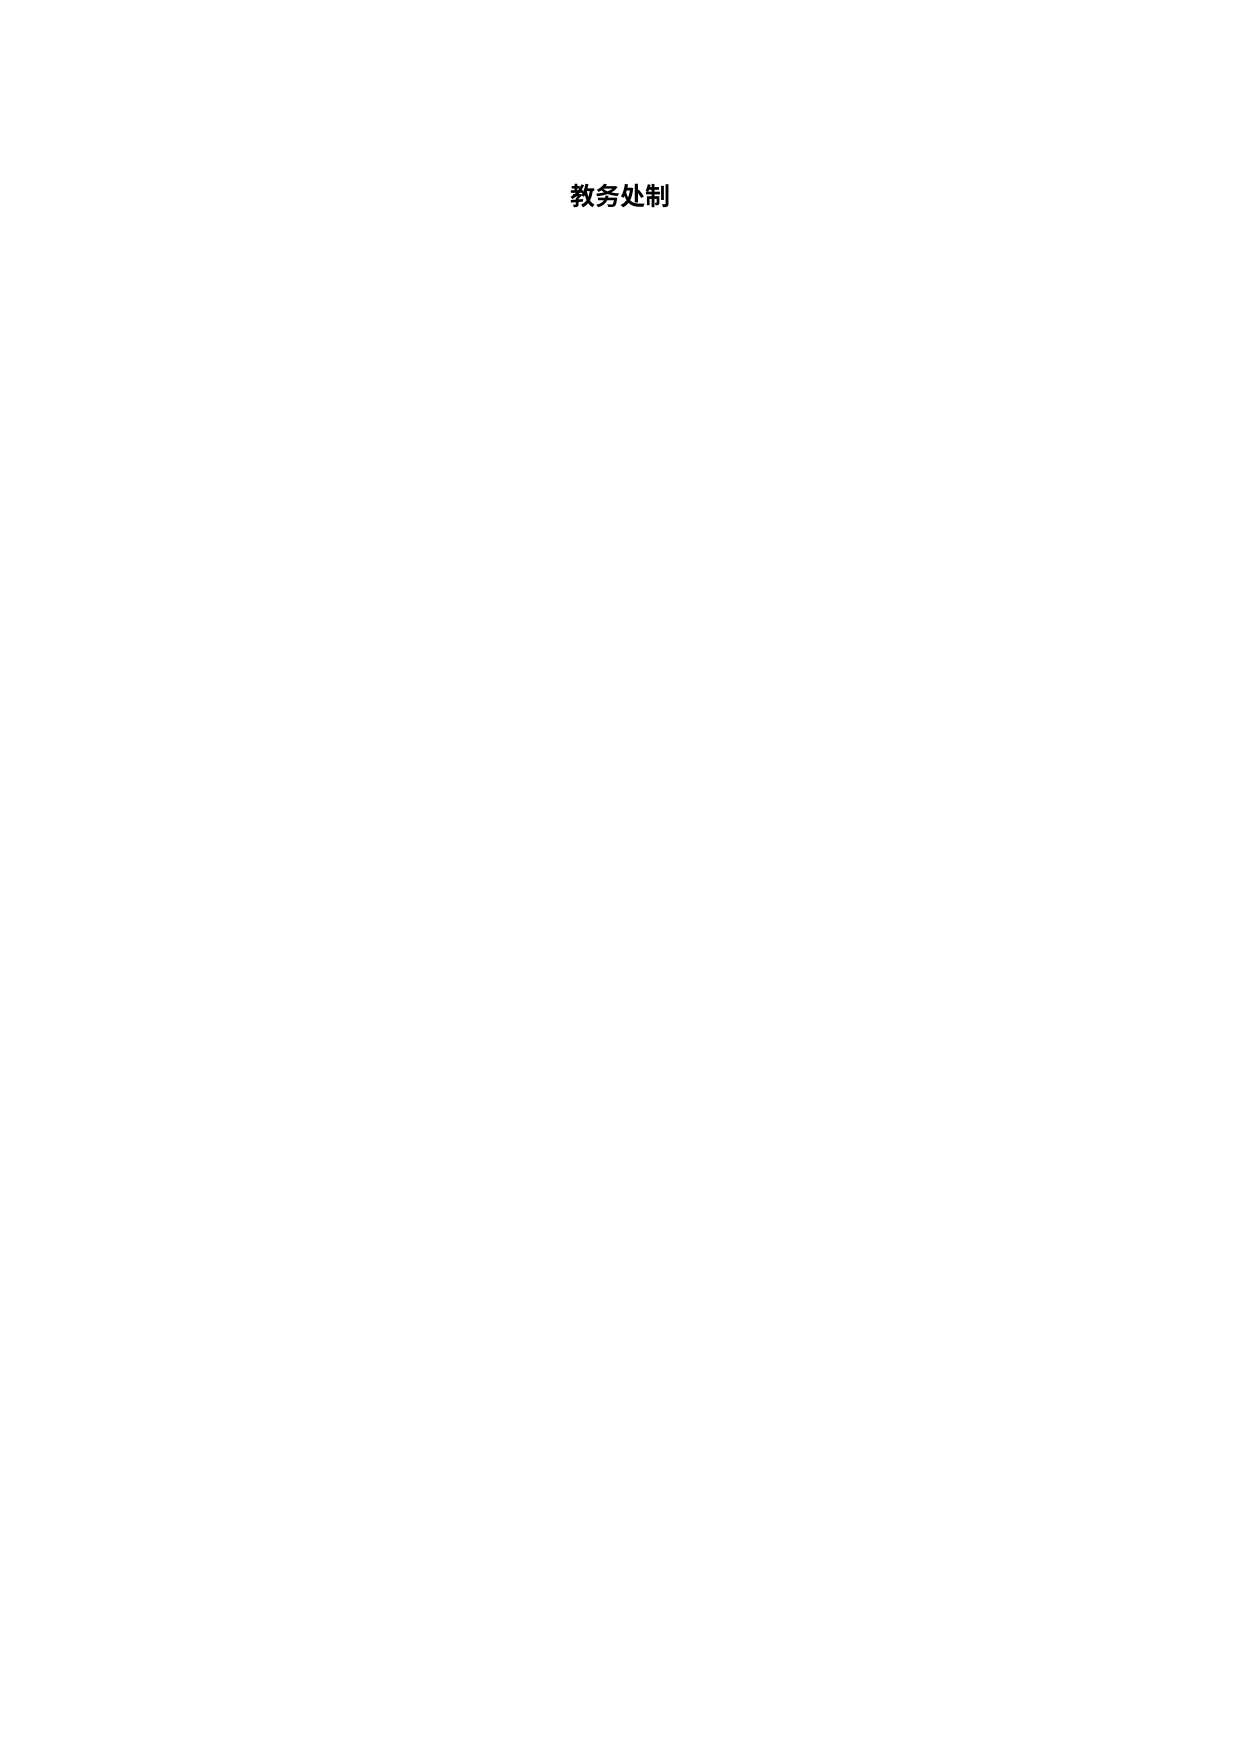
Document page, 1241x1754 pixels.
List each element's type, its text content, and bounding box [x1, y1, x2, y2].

text 教务处制 [187, 162, 1053, 227]
